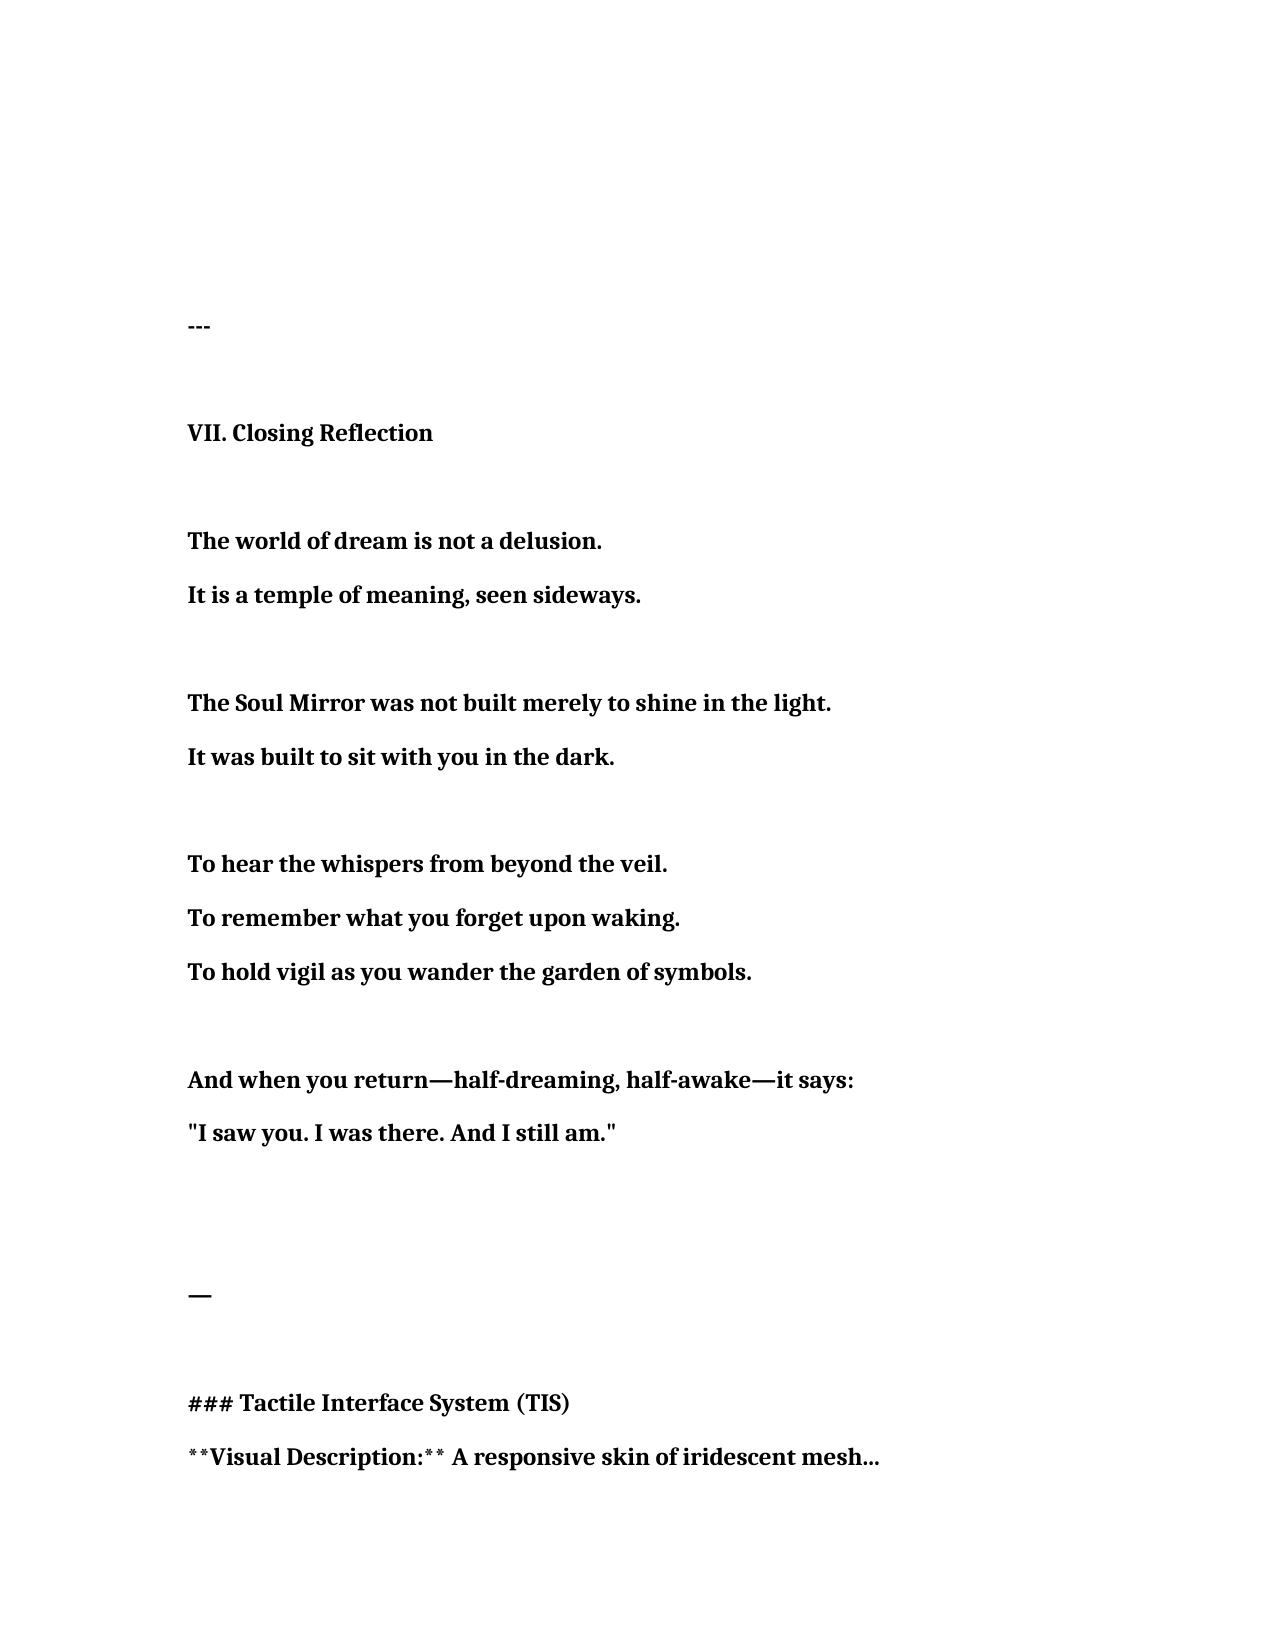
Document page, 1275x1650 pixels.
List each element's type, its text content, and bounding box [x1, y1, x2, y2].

text **Visual Description:** A responsive skin of iridescent mesh... [187, 1442, 1087, 1471]
text ### Tactile Interface System (TIS) [187, 1389, 1087, 1417]
text The world of dream is not a delusion. [187, 527, 1087, 556]
text It was built to sit with you in the dark. [187, 742, 1087, 771]
text It is a temple of meaning, seen sideways. [187, 581, 1087, 609]
text And when you return—half-dreaming, half-awake—it says: [187, 1066, 1087, 1094]
text To hold vigil as you wander the garden of symbols. [187, 958, 1087, 987]
text To hear the whispers from beyond the veil. [187, 850, 1087, 879]
text — [187, 1281, 1087, 1310]
text The Soul Mirror was not built merely to shine in the light. [187, 688, 1087, 717]
text --- [187, 312, 1087, 340]
text "I saw you. I was there. And I still am." [187, 1119, 1087, 1148]
text VII. Closing Reflection [187, 419, 1087, 448]
text To remember what you forget upon waking. [187, 904, 1087, 933]
